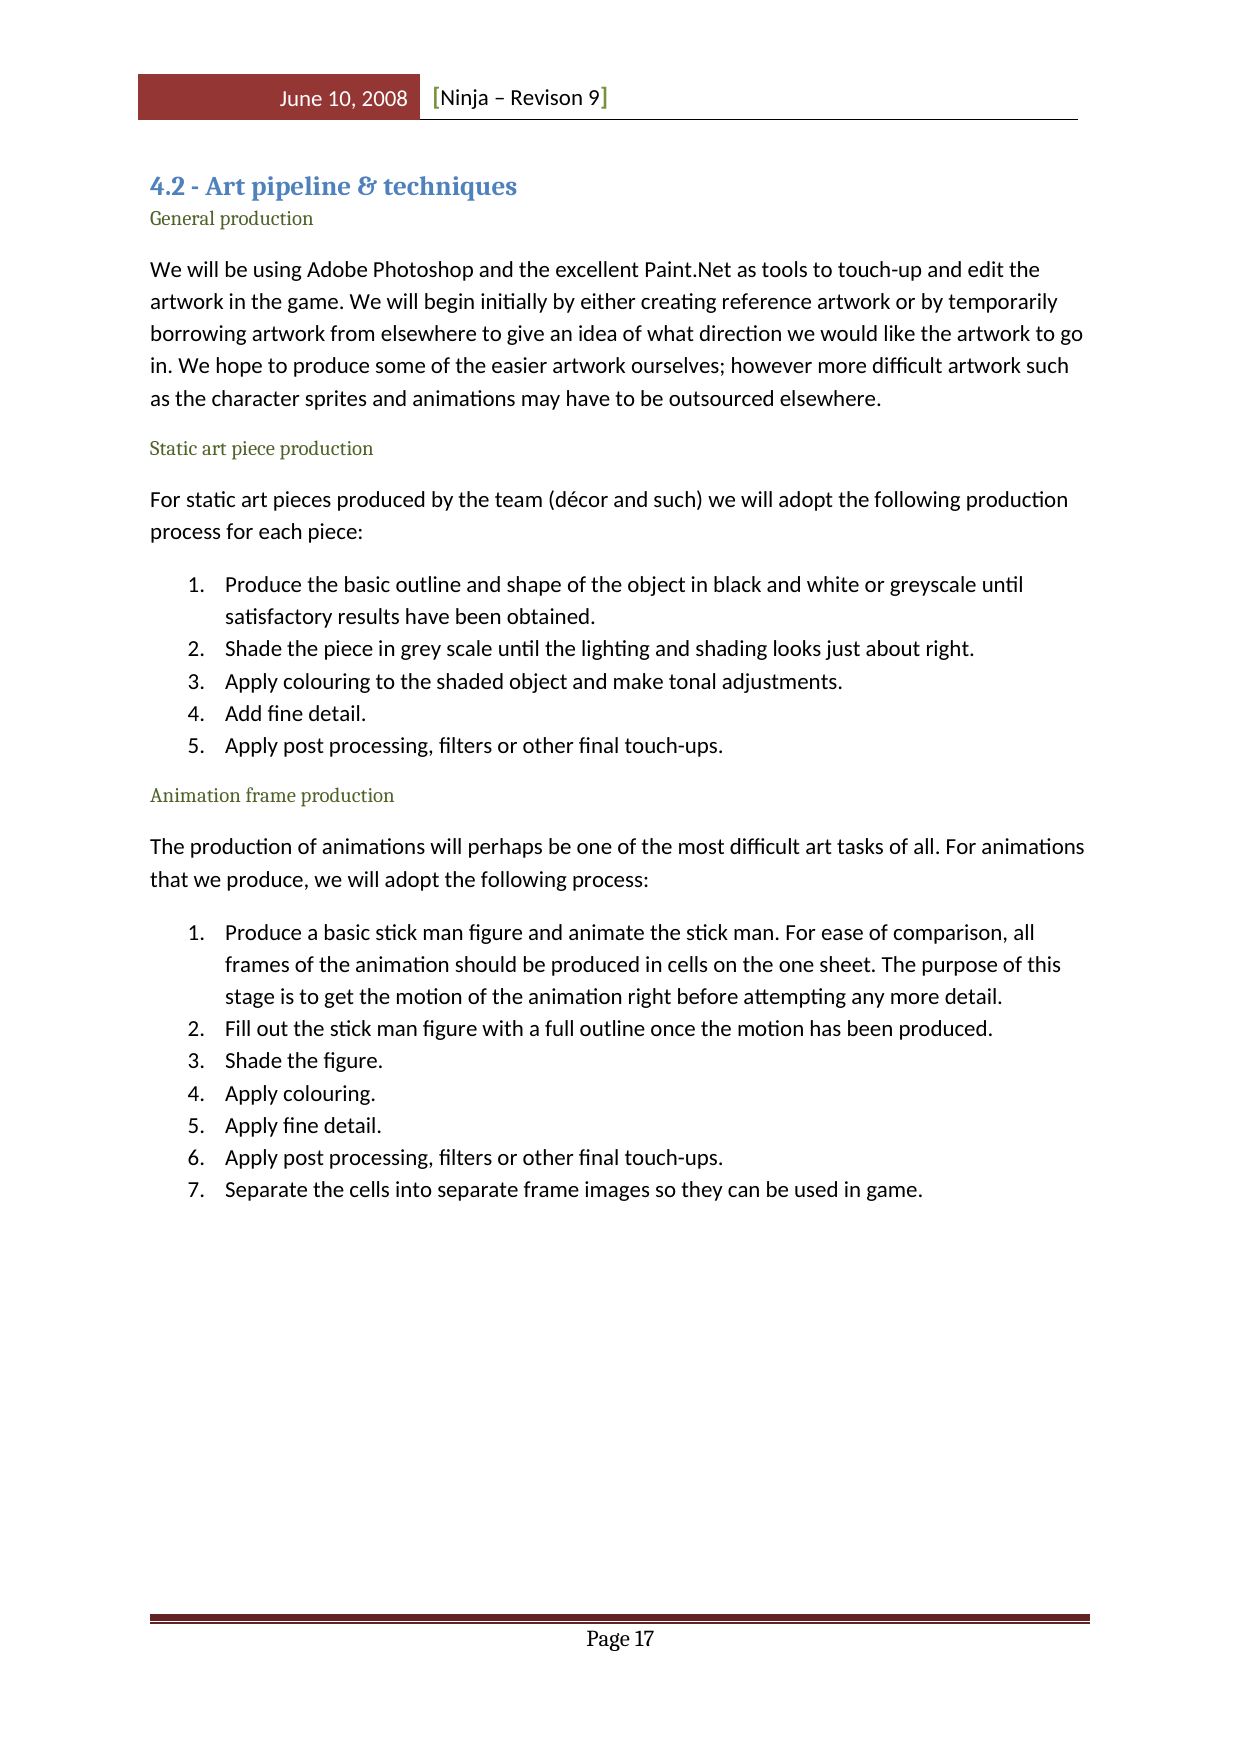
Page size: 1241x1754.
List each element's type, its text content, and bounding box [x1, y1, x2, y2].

list Apply post processing, filters or other final touch-ups. [187, 1143, 1090, 1171]
list Apply colouring to the shaded object and make tonal adjustments. [187, 667, 1090, 695]
list Produce the basic outline and shape of the object in black and white or greyscale until satisfactory results have been obtained. [187, 570, 1090, 630]
subtitle General production [150, 207, 1090, 231]
text The production of animations will perhaps be one of the most difficult art tasks of all. For animations that we produce, we will adopt the following process: [150, 832, 1090, 893]
subtitle Animation frame production [150, 784, 1090, 808]
list Apply fine detail. [187, 1111, 1090, 1139]
list Apply colouring. [187, 1079, 1090, 1107]
list Apply post processing, filters or other final touch-ups. [187, 731, 1090, 759]
subtitle Static art piece production [150, 437, 1090, 461]
list Shade the figure. [187, 1046, 1090, 1074]
subtitle 4.2 - Art pipeline & techniques [150, 171, 1090, 202]
text We will be using Adobe Photoshop and the excellent Paint.Net as tools to touch-up and edit the artwork in the game. We will begin initially by either creating reference artwork or by temporarily borrowing artwork from elsewhere to give an idea of what direction we would like the artwork to go in. We hope to produce some of the easier artwork ourselves; however more difficult artwork such as the character sprites and animations may have to be outsourced elsewhere. [150, 255, 1090, 412]
list Shade the piece in grey scale until the lighting and shading looks just about right. [187, 634, 1090, 663]
list Produce a basic stick man figure and animate the stick man. For ease of comparison, all frames of the animation should be produced in cells on the one sheet. The purpose of this stage is to get the motion of the animation right before attempting any more detail. [187, 918, 1090, 1010]
list Add fine detail. [187, 699, 1090, 727]
list Separate the cells into separate frame images so they can be used in game. [187, 1175, 1090, 1203]
text For static art pieces produced by the team (décor and such) we will adopt the following production process for each piece: [150, 485, 1090, 545]
list Fill out the stick man figure with a full outline once the motion has been produced. [187, 1014, 1090, 1042]
